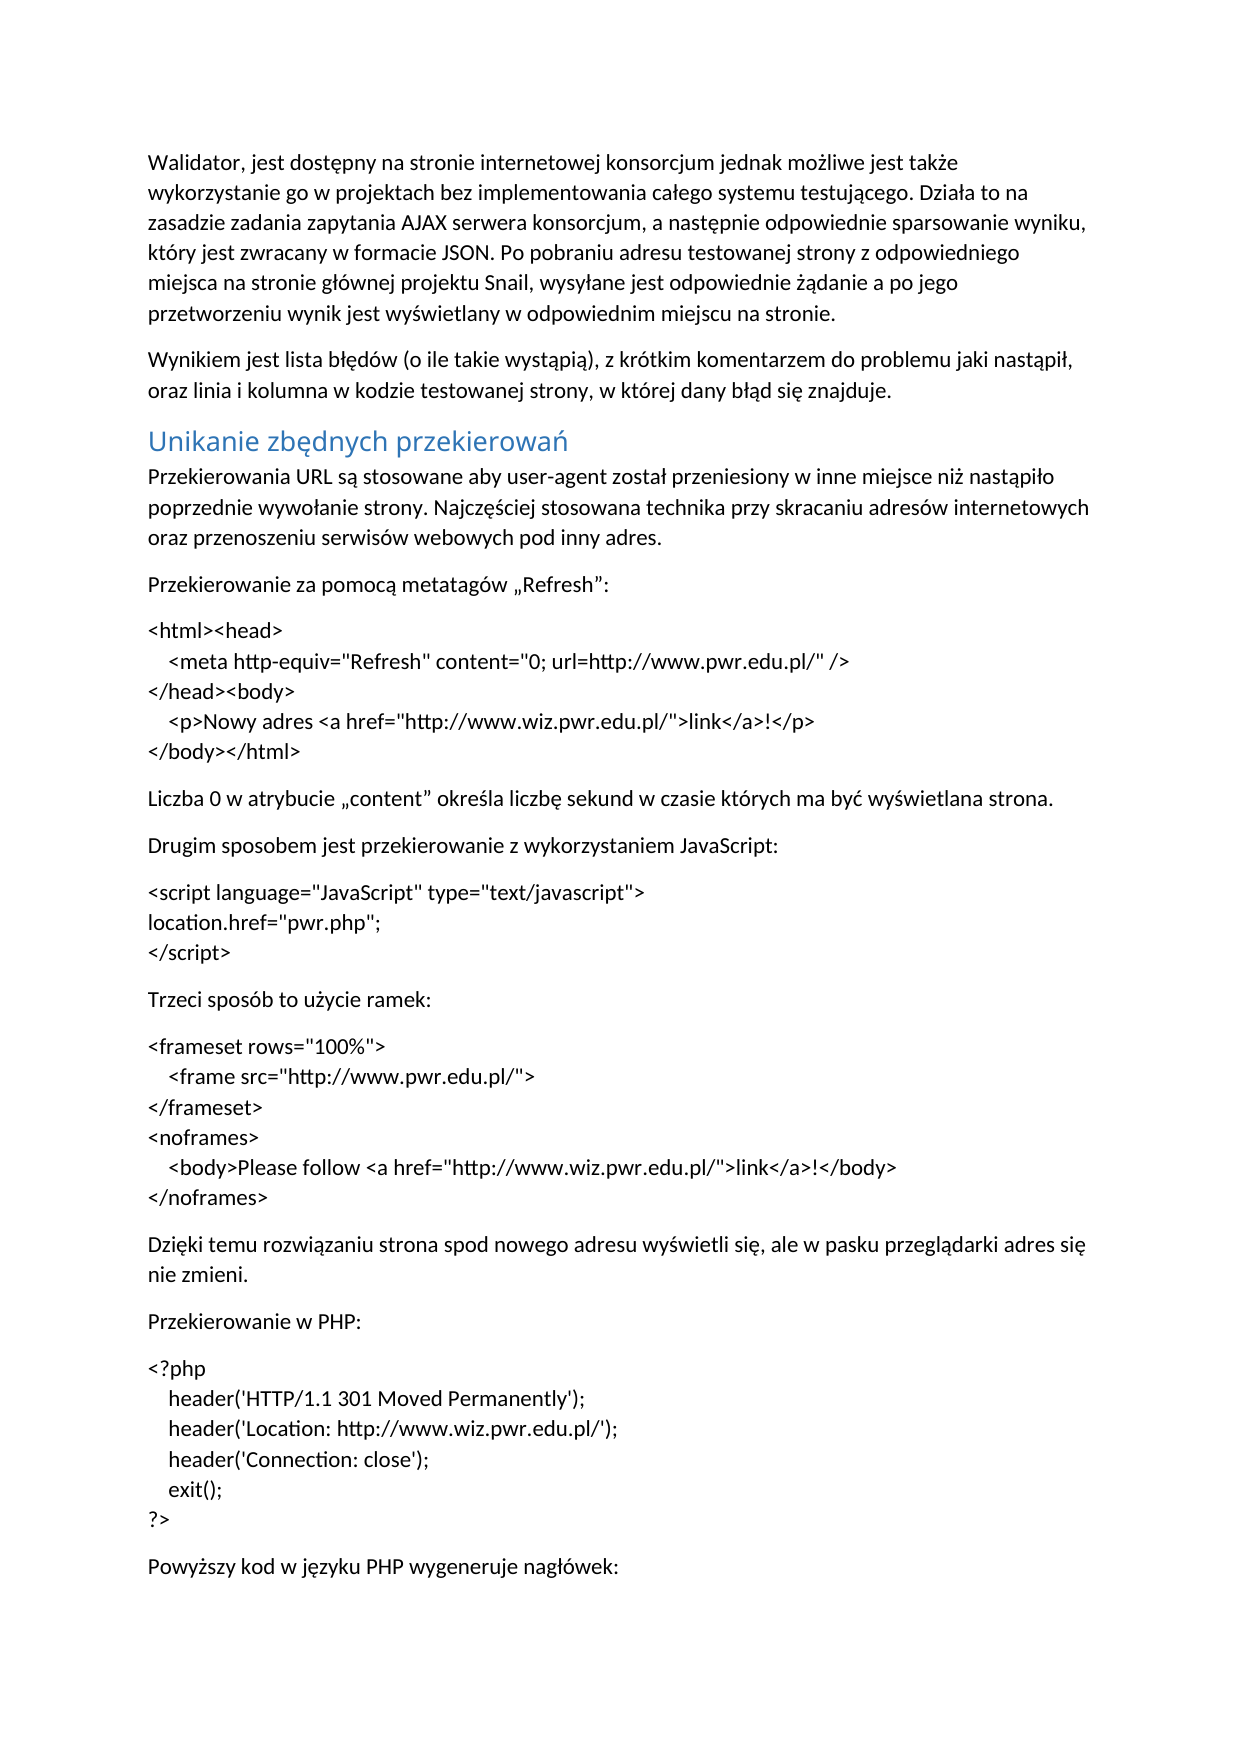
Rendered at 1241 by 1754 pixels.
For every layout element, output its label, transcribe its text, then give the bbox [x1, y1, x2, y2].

text Wynikiem jest lista błędów (o ile takie wystąpią), z krótkim komentarzem do problemu jaki nastąpił, oraz linia i kolumna w kodzie testowanej strony, w której dany błąd się znajduje. [148, 346, 1093, 404]
text <?php header('HTTP/1.1 301 Moved Permanently'); header('Location: http://www.wiz.pwr.edu.pl/'); header('Connection: close'); exit(); ?> [148, 1354, 1093, 1533]
text <html><head> <meta http-equiv="Refresh" content="0; url=http://www.pwr.edu.pl/" /> </head><body> <p>Nowy adres <a href="http://www.wiz.pwr.edu.pl/">link</a>!</p> </body></html> [148, 617, 1093, 765]
subtitle Unikanie zbędnych przekierowań [148, 423, 1093, 459]
text Powyższy kod w języku PHP wygeneruje nagłówek: [148, 1552, 1093, 1580]
text Dzięki temu rozwiązaniu strona spod nowego adresu wyświetli się, ale w pasku przeglądarki adres się nie zmieni. [148, 1230, 1093, 1288]
text Drugim sposobem jest przekierowanie z wykorzystaniem JavaScript: [148, 831, 1093, 859]
text Liczba 0 w atrybucie „content” określa liczbę sekund w czasie których ma być wyświetlana strona. [148, 784, 1093, 812]
text Trzeci sposób to użycie ramek: [148, 985, 1093, 1013]
text Przekierowanie za pomocą metatagów „Refresh”: [148, 570, 1093, 598]
text <script language="JavaScript" type="text/javascript"> location.href="pwr.php"; </script> [148, 878, 1093, 966]
text Przekierowanie w PHP: [148, 1307, 1093, 1335]
text Przekierowania URL są stosowane aby user-agent został przeniesiony w inne miejsce niż nastąpiło poprzednie wywołanie strony. Najczęściej stosowana technika przy skracaniu adresów internetowych oraz przenoszeniu serwisów webowych pod inny adres. [148, 462, 1093, 551]
text <frameset rows="100%"> <frame src="http://www.pwr.edu.pl/"> </frameset> <noframes> <body>Please follow <a href="http://www.wiz.pwr.edu.pl/">link</a>!</body> </noframes> [148, 1032, 1093, 1211]
text Walidator, jest dostępny na stronie internetowej konsorcjum jednak możliwe jest także wykorzystanie go w projektach bez implementowania całego systemu testującego. Działa to na zasadzie zadania zapytania AJAX serwera konsorcjum, a następnie odpowiednie sparsowanie wyniku, który jest zwracany w formacie JSON. Po pobraniu adresu testowanej strony z odpowiedniego miejsca na stronie głównej projektu Snail, wysyłane jest odpowiednie żądanie a po jego przetworzeniu wynik jest wyświetlany w odpowiednim miejscu na stronie. [148, 148, 1093, 327]
